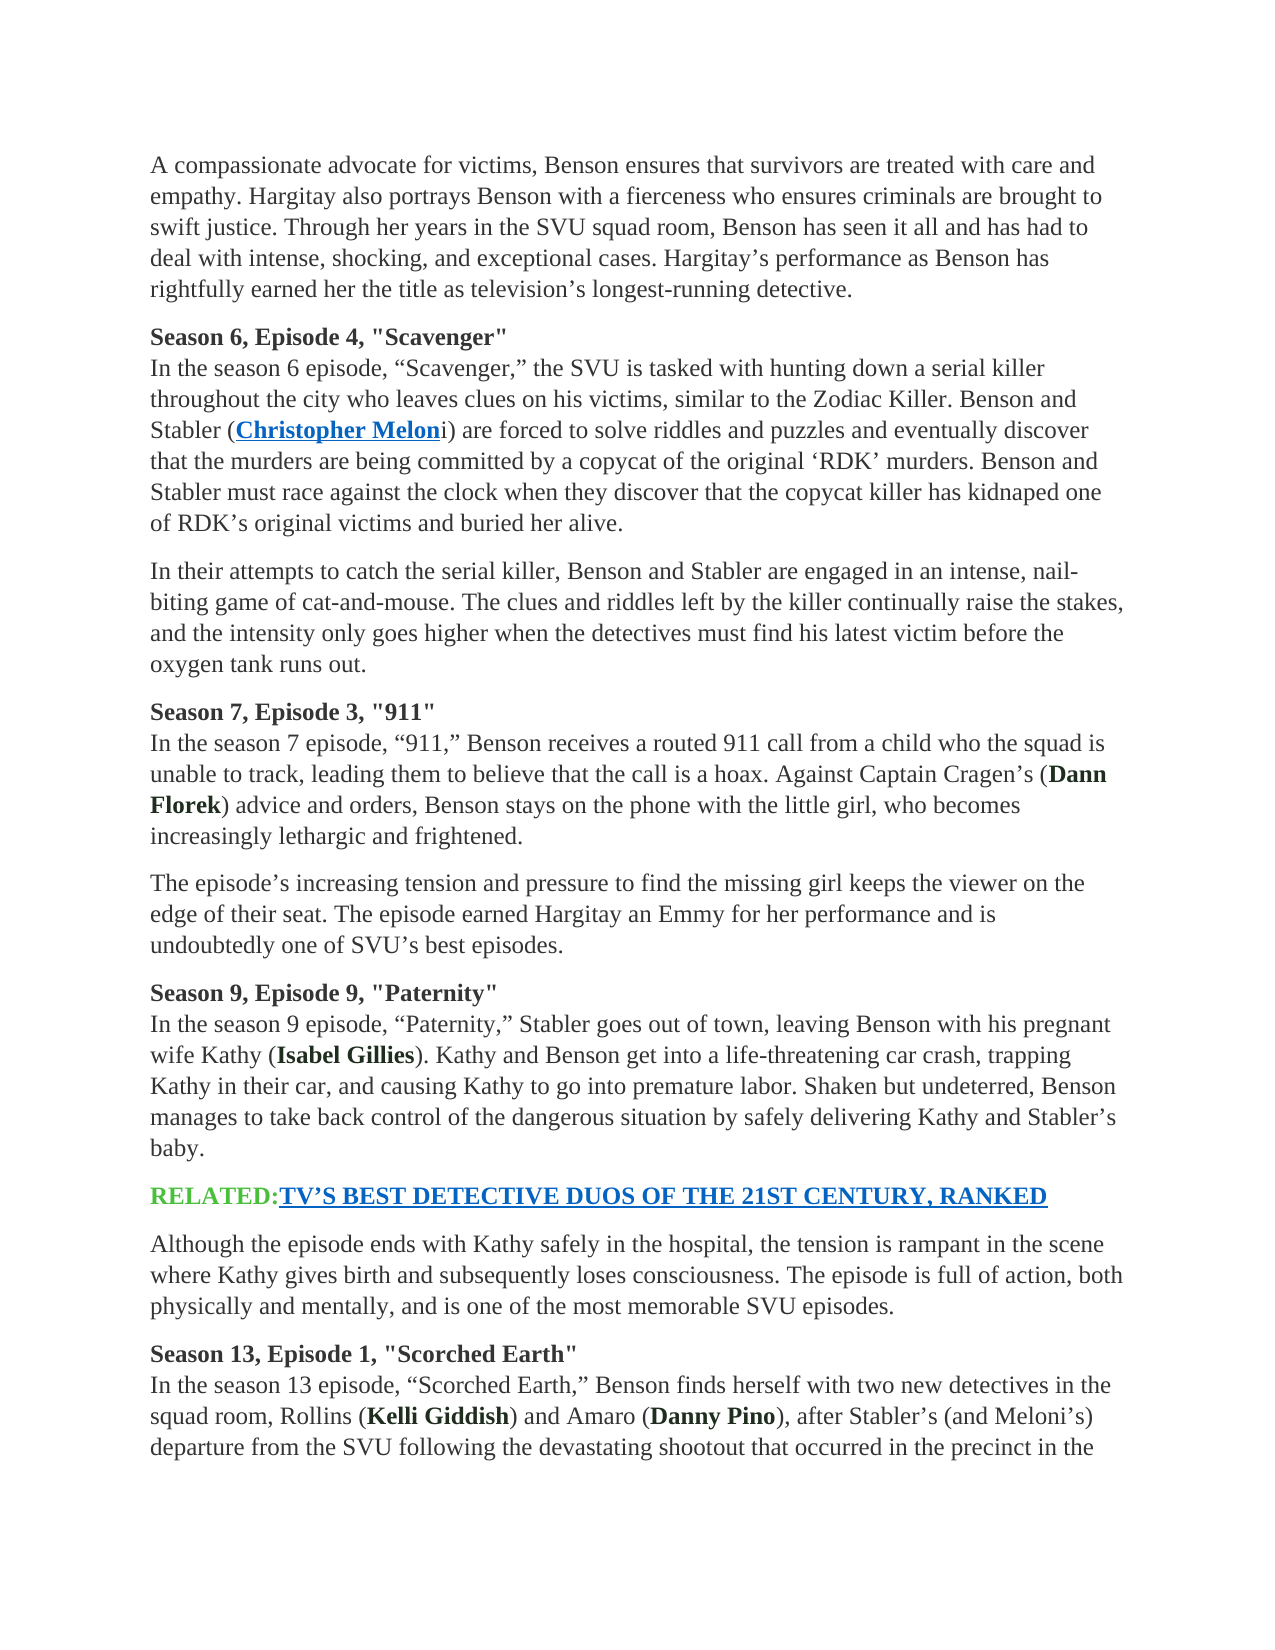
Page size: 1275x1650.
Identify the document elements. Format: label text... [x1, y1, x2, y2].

text A compassionate advocate for victims, Benson ensures that survivors are treated with care and empathy. Hargitay also portrays Benson with a fierceness who ensures criminals are brought to swift justice. Through her years in the SVU squad room, Benson has seen it all and has had to deal with intense, shocking, and exceptional cases. Hargitay’s performance as Benson has rightfully earned her the title as television’s longest-running detective. [150, 150, 1125, 303]
text RELATED:TV’s Best Detective Duos Of The 21st Century, Ranked [150, 1181, 1125, 1210]
text In the season 9 episode, “Paternity,” Stabler goes out of town, leaving Benson with his pregnant wife Kathy (Isabel Gillies). Kathy and Benson get into a life-threatening car crash, trapping Kathy in their car, and causing Kathy to go into premature labor. Shaken but undeterred, Benson manages to take back control of the dangerous situation by safely delivering Kathy and Stabler’s baby. [150, 1009, 1125, 1162]
text In the season 7 episode, “911,” Benson receives a routed 911 call from a child who the squad is unable to track, leading them to believe that the call is a hoax. Against Captain Cragen’s (Dann Florek) advice and orders, Benson stays on the phone with the little girl, who becomes increasingly lethargic and frightened. [150, 728, 1125, 849]
subtitle Season 13, Episode 1, "Scorched Earth" [150, 1339, 1125, 1367]
text The episode’s increasing tension and pressure to find the missing girl keeps the viewer on the edge of their seat. The episode earned Hargitay an Emmy for her performance and is undoubtedly one of SVU’s best episodes. [150, 868, 1125, 959]
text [150, 1370, 1125, 1461]
subtitle Season 7, Episode 3, "911" [150, 697, 1125, 725]
text Although the episode ends with Kathy safely in the hospital, the tension is rampant in the scene where Kathy gives birth and subsequently loses consciousness. The episode is full of action, both physically and mentally, and is one of the most memorable SVU episodes. [150, 1229, 1125, 1320]
subtitle Season 9, Episode 9, "Paternity" [150, 978, 1125, 1007]
text In their attempts to catch the serial killer, Benson and Stabler are engaged in an intense, nail-biting game of cat-and-mouse. The clues and riddles left by the killer continually raise the stakes, and the intensity only goes higher when the detectives must find his latest victim before the oxygen tank runs out. [150, 556, 1125, 678]
subtitle Season 6, Episode 4, "Scavenger" [150, 322, 1125, 351]
text In the season 6 episode, “Scavenger,” the SVU is tasked with hunting down a serial killer throughout the city who leaves clues on his victims, similar to the Zodiac Killer. Benson and Stabler (Christopher Meloni) are forced to solve riddles and puzzles and eventually discover that the murders are being committed by a copycat of the original ‘RDK’ murders. Benson and Stabler must race against the clock when they discover that the copycat killer has kidnaped one of RDK’s original victims and buried her alive. [150, 353, 1125, 537]
